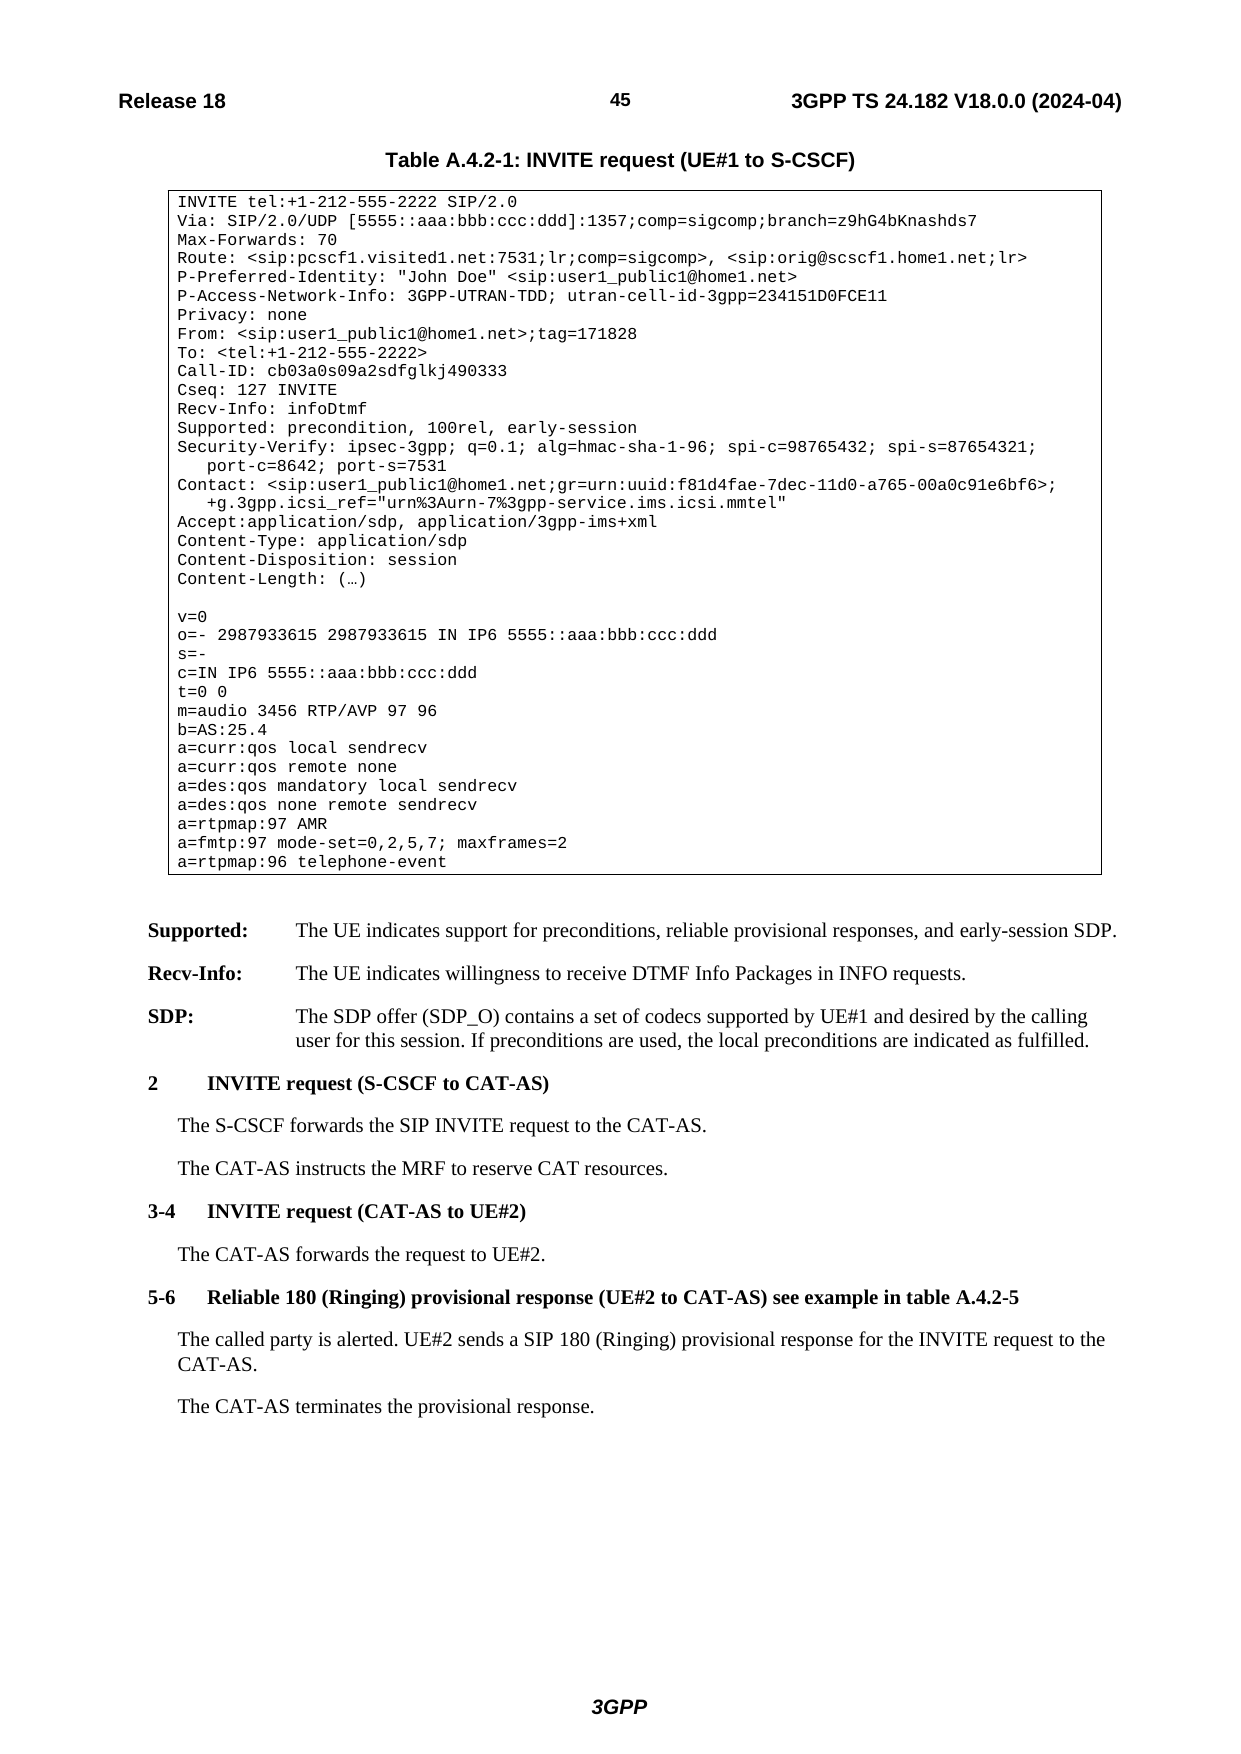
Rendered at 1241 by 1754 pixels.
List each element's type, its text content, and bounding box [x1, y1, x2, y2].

text c=IN IP6 5555::aaa:bbb:ccc:ddd [169, 662, 1101, 680]
text Content-Length: (…) [169, 567, 1101, 589]
text a=curr:qos remote none [169, 756, 1101, 775]
text Content-Disposition: session [169, 548, 1101, 567]
text a=des:qos none remote sendrecv [169, 793, 1101, 812]
text P-Preferred-Identity: "John Doe" <sip:user1_public1@home1.net> [169, 266, 1101, 284]
text Call-ID: cb03a0s09a2sdfglkj490333 [169, 360, 1101, 379]
text Contact: <sip:user1_public1@home1.net;gr=urn:uuid:f81d4fae-7dec-11d0-a765-00a0c91e6bf6>;+g.3gpp.icsi_ref="urn%3Aurn-7%3gpp-service.ims.icsi.mmtel" [169, 473, 1101, 511]
text 3-4 INVITE request (CAT-AS to UE#2) [148, 1199, 1122, 1223]
text The CAT-AS forwards the request to UE#2. [148, 1242, 1122, 1266]
text The CAT-AS terminates the provisional response. [148, 1394, 1122, 1418]
text To: <tel:+1-212-555-2222> [169, 341, 1101, 360]
text Supported: precondition, 100rel, early-session [169, 416, 1101, 435]
text a=fmtp:97 mode-set=0,2,5,7; maxframes=2 [169, 831, 1101, 850]
text a=rtpmap:97 AMR [169, 812, 1101, 831]
text The CAT-AS instructs the MRF to reserve CAT resources. [148, 1156, 1122, 1180]
text Security-Verify: ipsec-3gpp; q=0.1; alg=hmac-sha-1-96; spi-c=98765432; spi-s=87654321; port-c=8642; port-s=7531 [169, 435, 1101, 473]
text Table A.4.2-1: INVITE request (UE#1 to S-CSCF) [118, 147, 1122, 171]
text a=des:qos mandatory local sendrecv [169, 775, 1101, 793]
text a=rtpmap:96 telephone-event [169, 850, 1101, 874]
text Max-Forwards: 70 [169, 228, 1101, 247]
text s=- [169, 643, 1101, 662]
text v=0 [169, 605, 1101, 624]
text Route: <sip:pcscf1.visited1.net:7531;lr;comp=sigcomp>, <sip:orig@scscf1.home1.net;lr> [169, 247, 1101, 266]
text a=curr:qos local sendrecv [169, 737, 1101, 756]
text 2 INVITE request (S-CSCF to CAT-AS) [148, 1071, 1122, 1094]
text Cseq: 127 INVITE [169, 379, 1101, 398]
text b=AS:25.4 [169, 718, 1101, 737]
text The S-CSCF forwards the SIP INVITE request to the CAT-AS. [148, 1113, 1122, 1137]
text P-Access-Network-Info: 3GPP-UTRAN-TDD; utran-cell-id-3gpp=234151D0FCE11 [169, 284, 1101, 303]
text Content-Type: application/sdp [169, 529, 1101, 548]
text o=- 2987933615 2987933615 IN IP6 5555::aaa:bbb:ccc:ddd [169, 624, 1101, 643]
text Recv-Info: The UE indicates willingness to receive DTMF Info Packages in INFO requests. [148, 961, 1122, 985]
text Recv-Info: infoDtmf [169, 398, 1101, 416]
text From: <sip:user1_public1@home1.net>;tag=171828 [169, 322, 1101, 341]
text Privacy: none [169, 303, 1101, 322]
text Accept:application/sdp, application/3gpp-ims+xml [169, 511, 1101, 529]
text 5-6 Reliable 180 (Ringing) provisional response (UE#2 to CAT-AS) see example in table A.4.2-5 [148, 1284, 1122, 1309]
text m=audio 3456 RTP/AVP 97 96 [169, 699, 1101, 718]
text INVITE tel:+1-212-555-2222 SIP/2.0 [169, 191, 1101, 209]
text t=0 0 [169, 680, 1101, 699]
text SDP: The SDP offer (SDP_O) contains a set of codecs supported by UE#1 and desired by the calling user for this session. If preconditions are used, the local preconditions are indicated as fulfilled. [148, 1004, 1122, 1052]
text Via: SIP/2.0/UDP [5555::aaa:bbb:ccc:ddd]:1357;comp=sigcomp;branch=z9hG4bKnashds7 [169, 209, 1101, 228]
text The called party is alerted. UE#2 sends a SIP 180 (Ringing) provisional response for the INVITE request to the CAT-AS. [148, 1327, 1122, 1376]
text Supported: The UE indicates support for preconditions, reliable provisional responses, and early-session SDP. [148, 918, 1122, 942]
